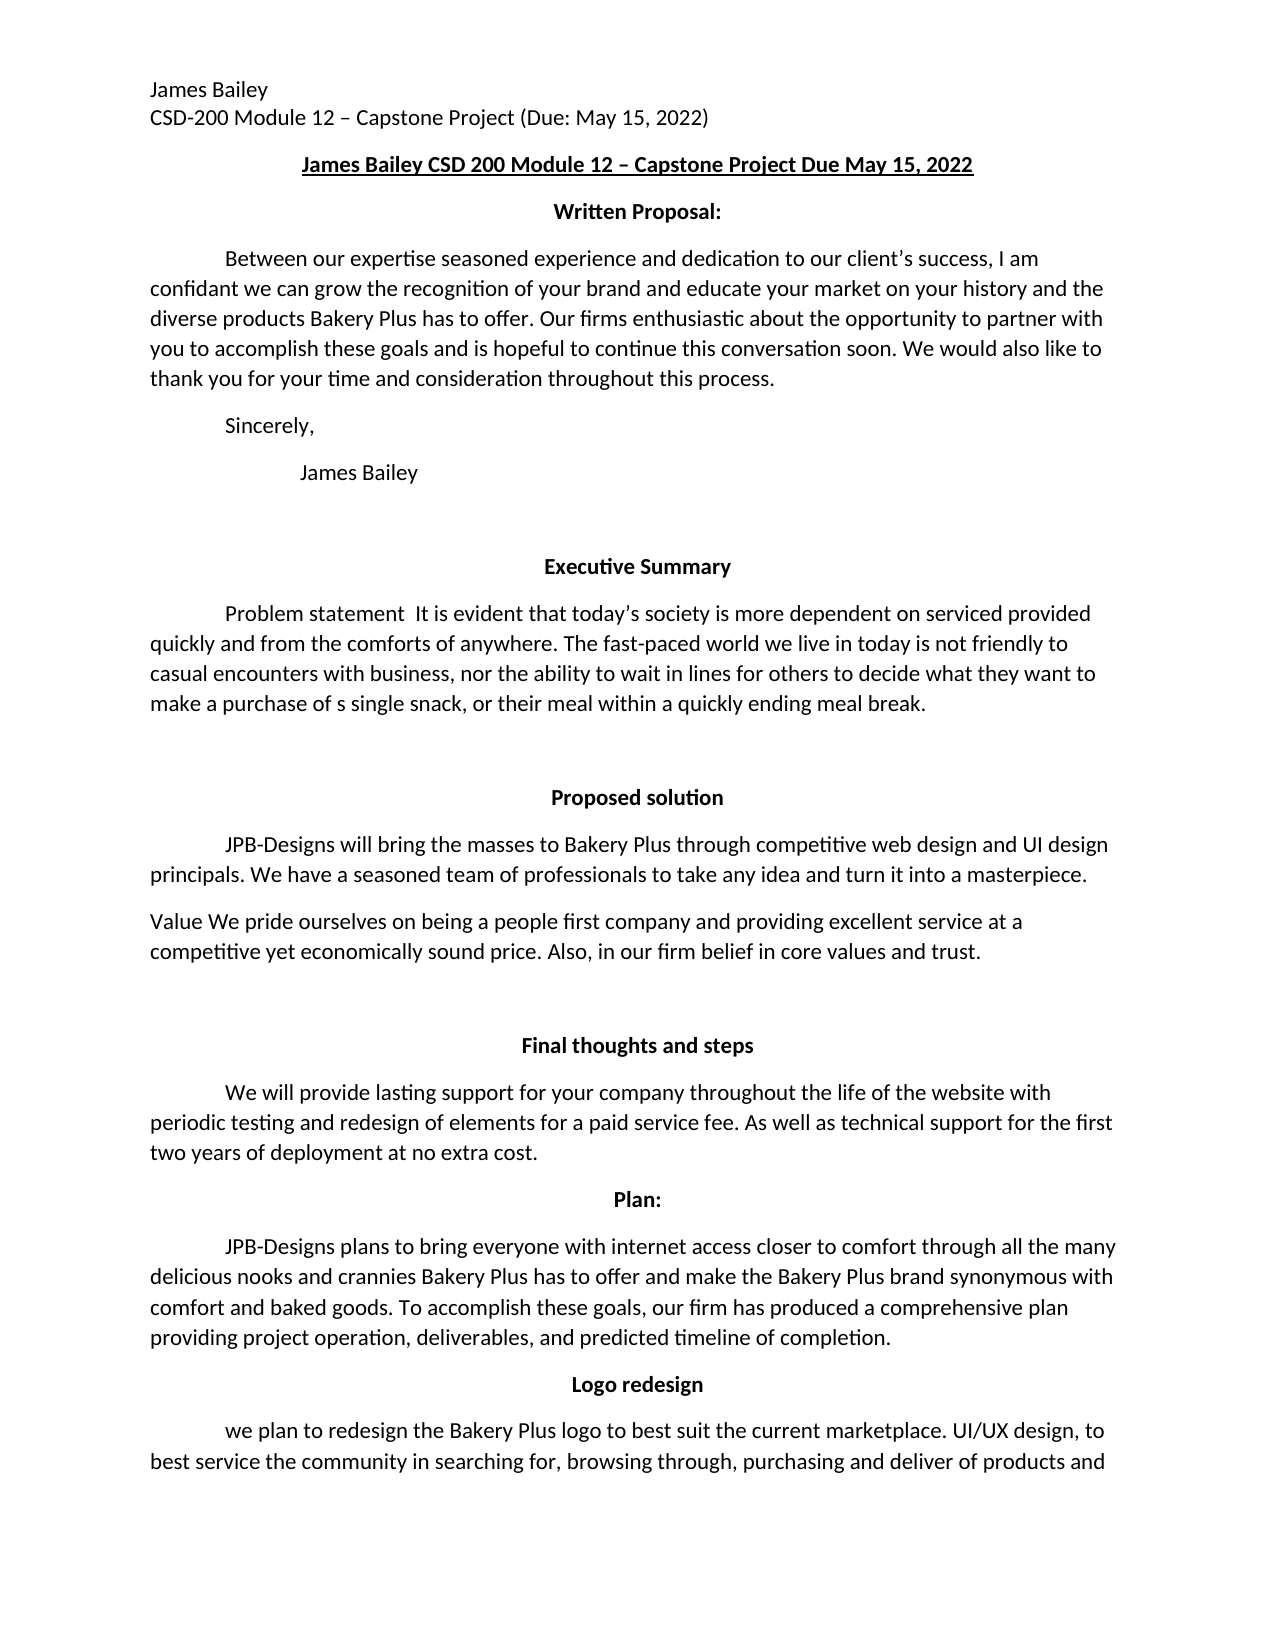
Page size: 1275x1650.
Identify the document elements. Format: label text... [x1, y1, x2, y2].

text Final thoughts and steps [150, 1031, 1125, 1059]
text JPB-Designs will bring the masses to Bakery Plus through competitive web design and UI design principals. We have a seasoned team of professionals to take any idea and turn it into a masterpiece. [150, 830, 1125, 888]
text Value We pride ourselves on being a people first company and providing excellent service at a competitive yet economically sound price. Also, in our firm belief in core values and trust. [150, 907, 1125, 966]
text Executive Summary [150, 552, 1125, 580]
text We will provide lasting support for your company throughout the life of the website with periodic testing and redesign of elements for a paid service fee. As well as technical support for the first two years of deployment at no extra cost. [150, 1078, 1125, 1167]
text Problem statement It is evident that today’s society is more dependent on serviced provided quickly and from the comforts of anywhere. The fast-paced world we live in today is not friendly to casual encounters with business, nor the ability to wait in lines for others to decide what they want to make a purchase of s single snack, or their meal within a quickly ending meal break. [150, 599, 1125, 718]
text Written Proposal: [150, 197, 1125, 225]
text Plan: [150, 1185, 1125, 1213]
text we plan to redesign the Bakery Plus logo to best suit the current marketplace. UI/UX design, to best service the community in searching for, browsing through, purchasing and deliver of products and [150, 1417, 1125, 1475]
text Sincerely, [150, 411, 1125, 439]
text Between our expertise seasoned experience and dedication to our client’s success, I am confidant we can grow the recognition of your brand and educate your market on your history and the diverse products Bakery Plus has to offer. Our firms enthusiastic about the opportunity to partner with you to accomplish these goals and is hopeful to continue this conversation soon. We would also like to thank you for your time and consideration throughout this process. [150, 244, 1125, 393]
text Logo redesign [150, 1370, 1125, 1398]
text JPB-Designs plans to bring everyone with internet access closer to comfort through all the many delicious nooks and crannies Bakery Plus has to offer and make the Bakery Plus brand synonymous with comfort and baked goods. To accomplish these goals, our firm has produced a comprehensive plan providing project operation, deliverables, and predicted timeline of completion. [150, 1232, 1125, 1351]
text James Bailey [150, 458, 1125, 486]
text James Bailey CSD 200 Module 12 – Capstone Project Due May 15, 2022 [150, 150, 1125, 178]
text Proposed solution [150, 783, 1125, 811]
